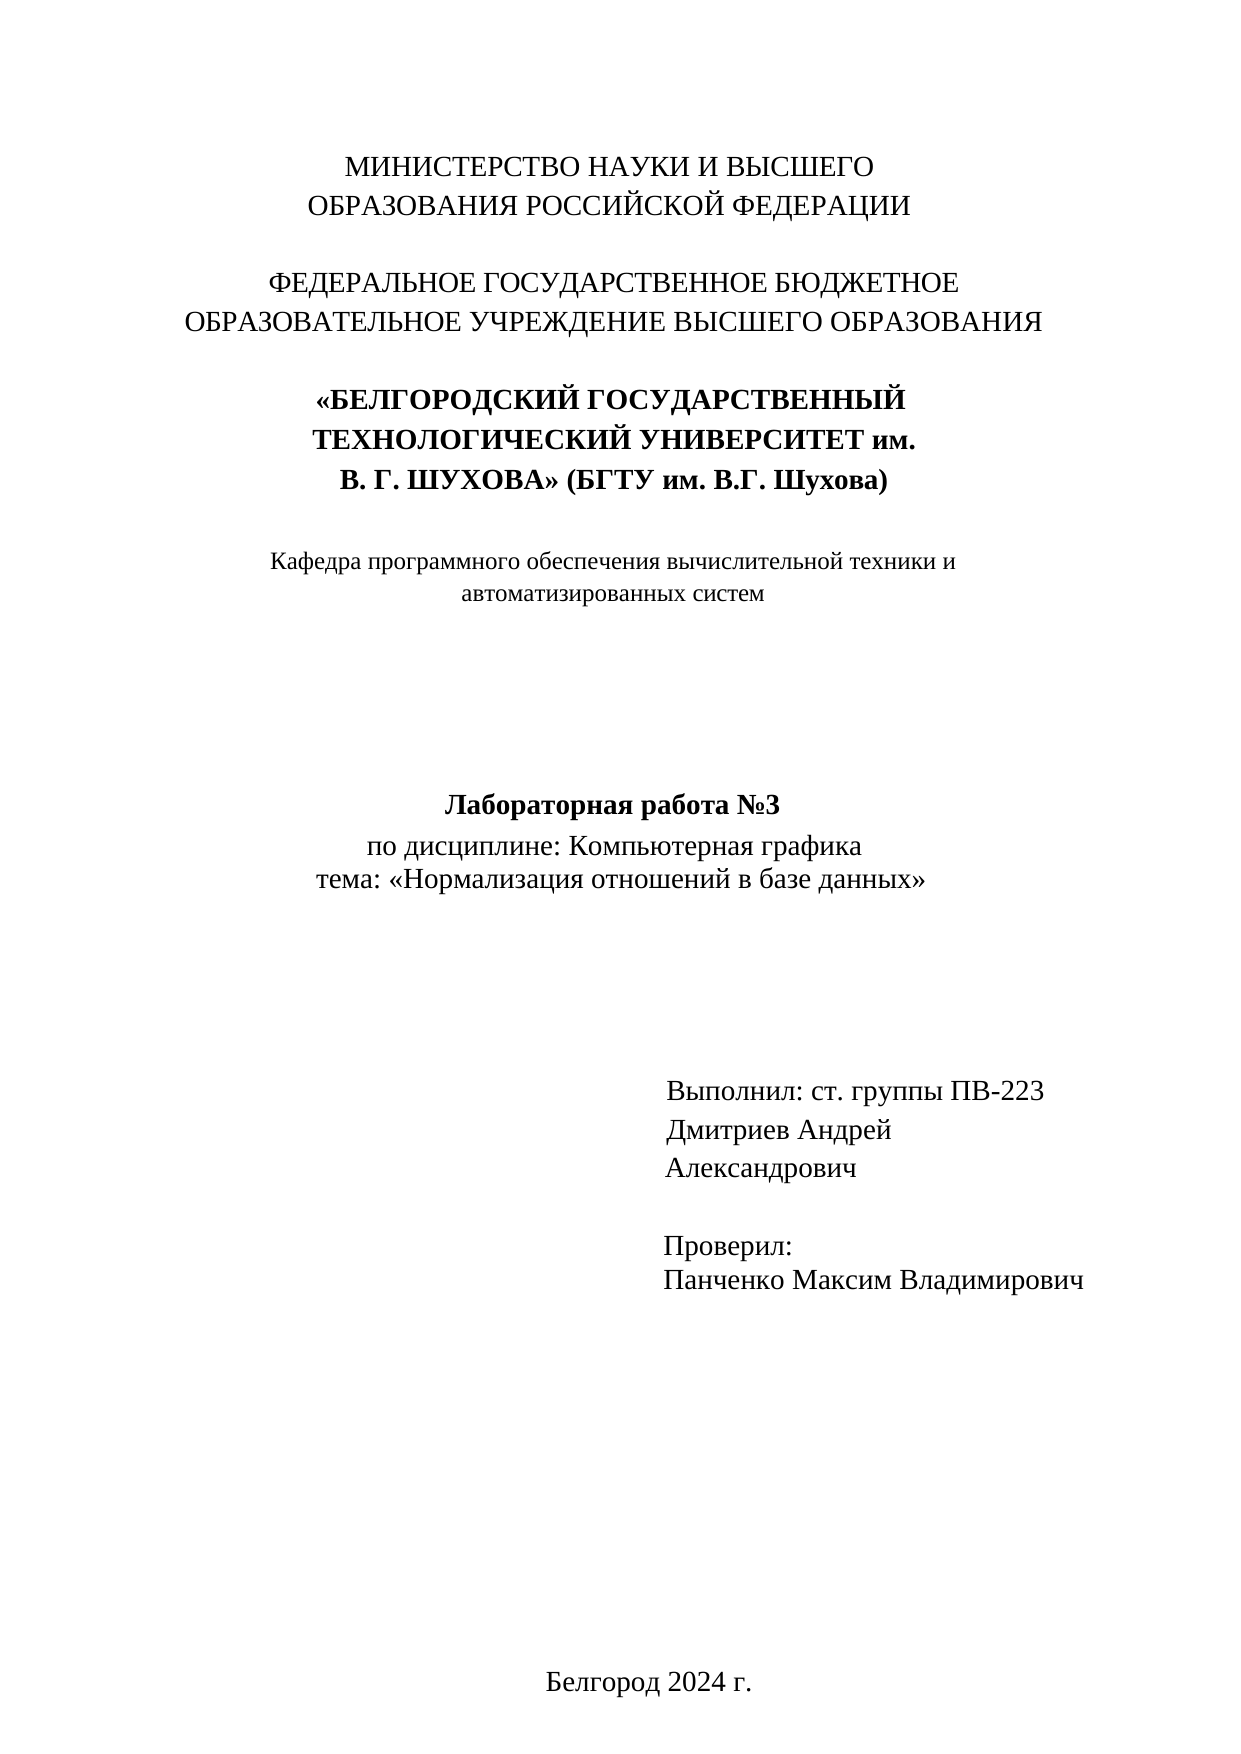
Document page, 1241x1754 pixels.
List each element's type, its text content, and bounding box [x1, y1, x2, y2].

text ФЕДЕРАЛЬНОЕ ГОСУДАРСТВЕННОЕ БЮДЖЕТНОЕ ОБРАЗОВАТЕЛЬНОЕ УЧРЕЖДЕНИЕ ВЫСШЕГО ОБРАЗОВАНИЯ [162, 266, 1066, 338]
text Дмитриев Андрей Александрович [664, 1112, 1053, 1184]
text Панченко Максим Владимирович [619, 1262, 1103, 1295]
text Белгород 2024 г. [545, 1664, 1103, 1698]
text тема: «Нормализация отношений в базе данных» [139, 861, 1103, 895]
text Проверил: [663, 1228, 1103, 1262]
text по дисциплине: Компьютерная графика [139, 828, 1089, 861]
text МИНИСТЕРСТВО НАУКИ И ВЫСШЕГО ОБРАЗОВАНИЯ РОССИЙСКОЙ ФЕДЕРАЦИИ [244, 149, 975, 222]
text Кафедра программного обеспечения вычислительной техники и автоматизированных систем [160, 546, 1066, 607]
text Выполнил: ст. группы ПВ-223 [664, 1073, 1053, 1107]
title Лабораторная работа №3 [139, 787, 1086, 821]
text «БЕЛГОРОДСКИЙ ГОСУДАРСТВЕННЫЙ ТЕХНОЛОГИЧЕСКИЙ УНИВЕРСИТЕТ им. В. Г. ШУХОВА» (БГТУ им. В.Г. Шухова) [290, 382, 931, 496]
